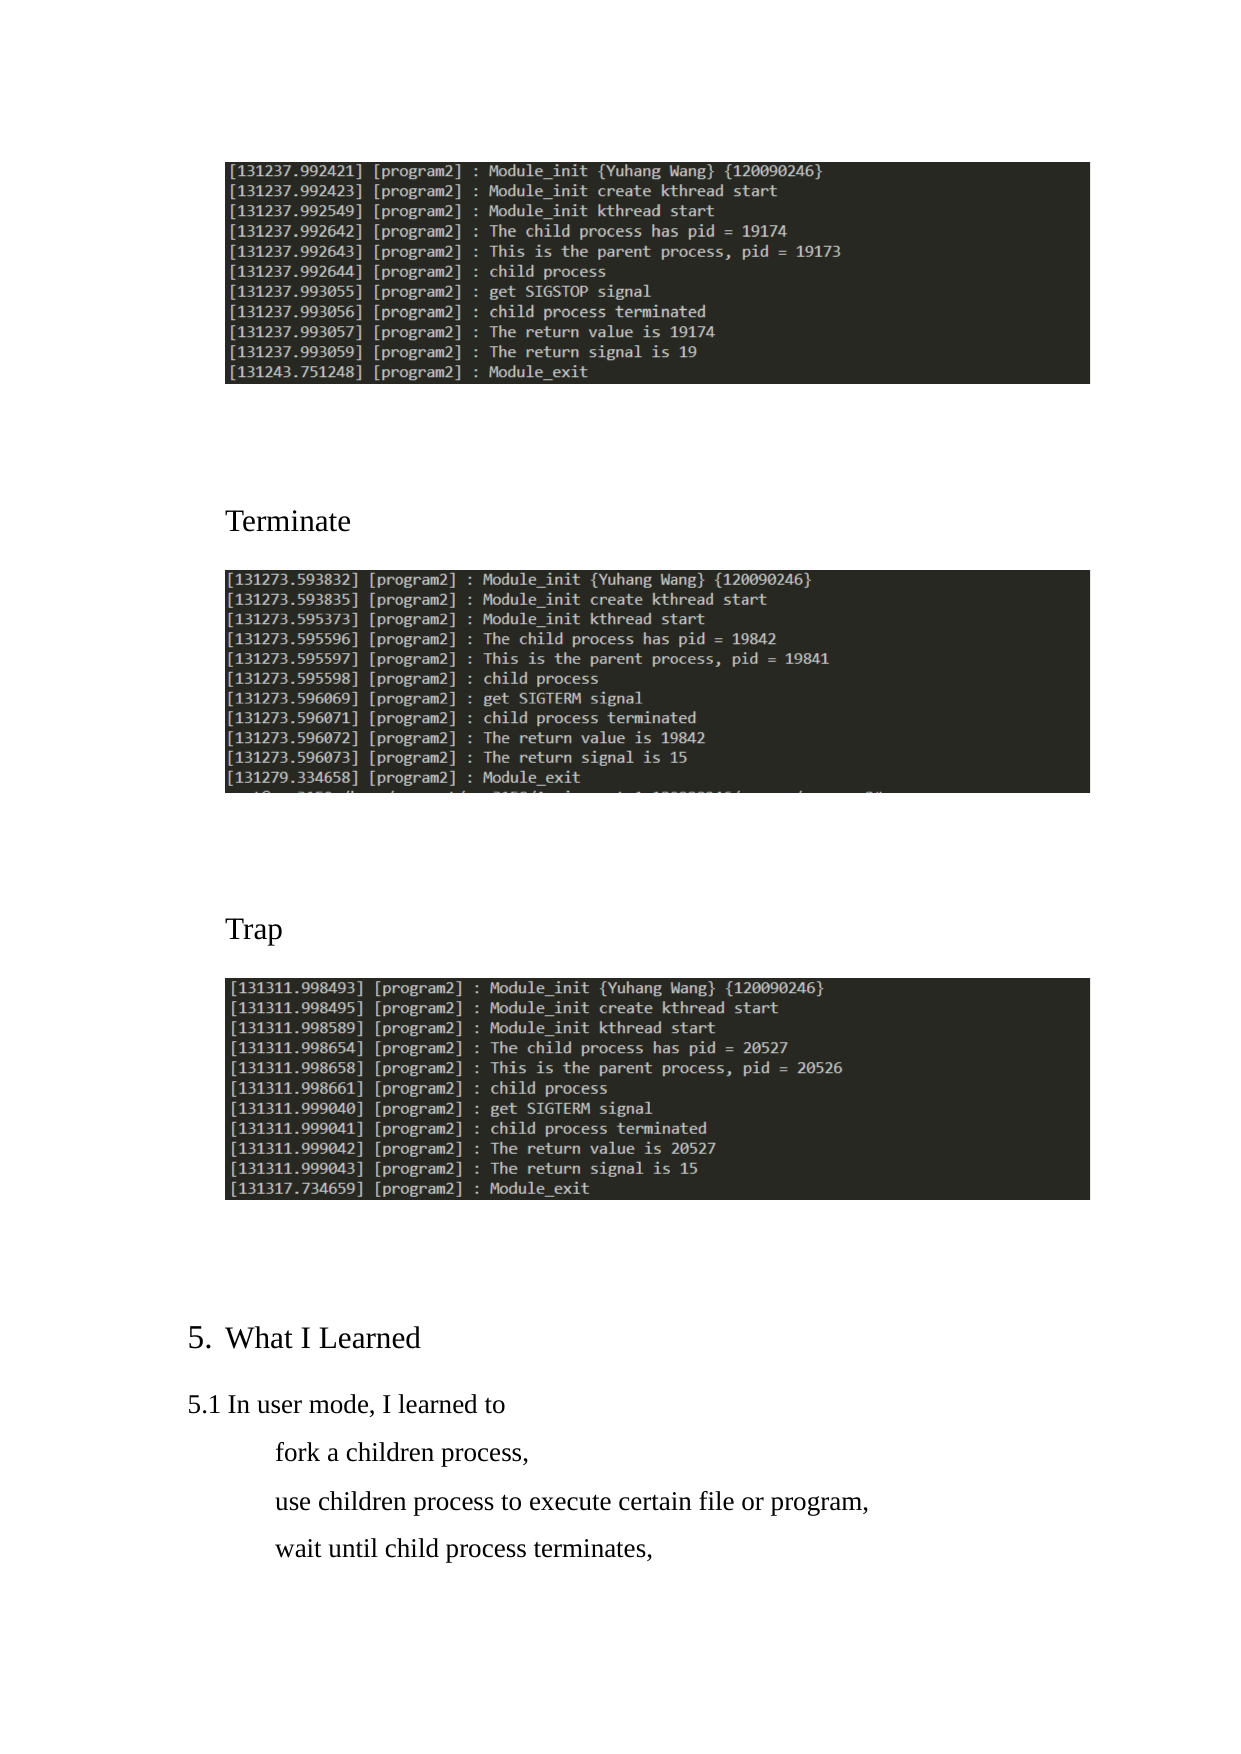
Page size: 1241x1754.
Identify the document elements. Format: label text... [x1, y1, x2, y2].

list In user mode, I learned to [187, 1388, 1053, 1420]
list What I Learned [187, 1304, 1053, 1369]
picture [225, 978, 1091, 1200]
picture [225, 162, 1091, 384]
text use children process to execute certain file or program, [231, 1484, 1053, 1516]
picture [225, 570, 1091, 793]
text wait until child process terminates, [231, 1532, 1053, 1564]
list Trap [225, 896, 1053, 961]
list Terminate [225, 487, 1053, 552]
text fork a children process, [231, 1436, 1053, 1468]
